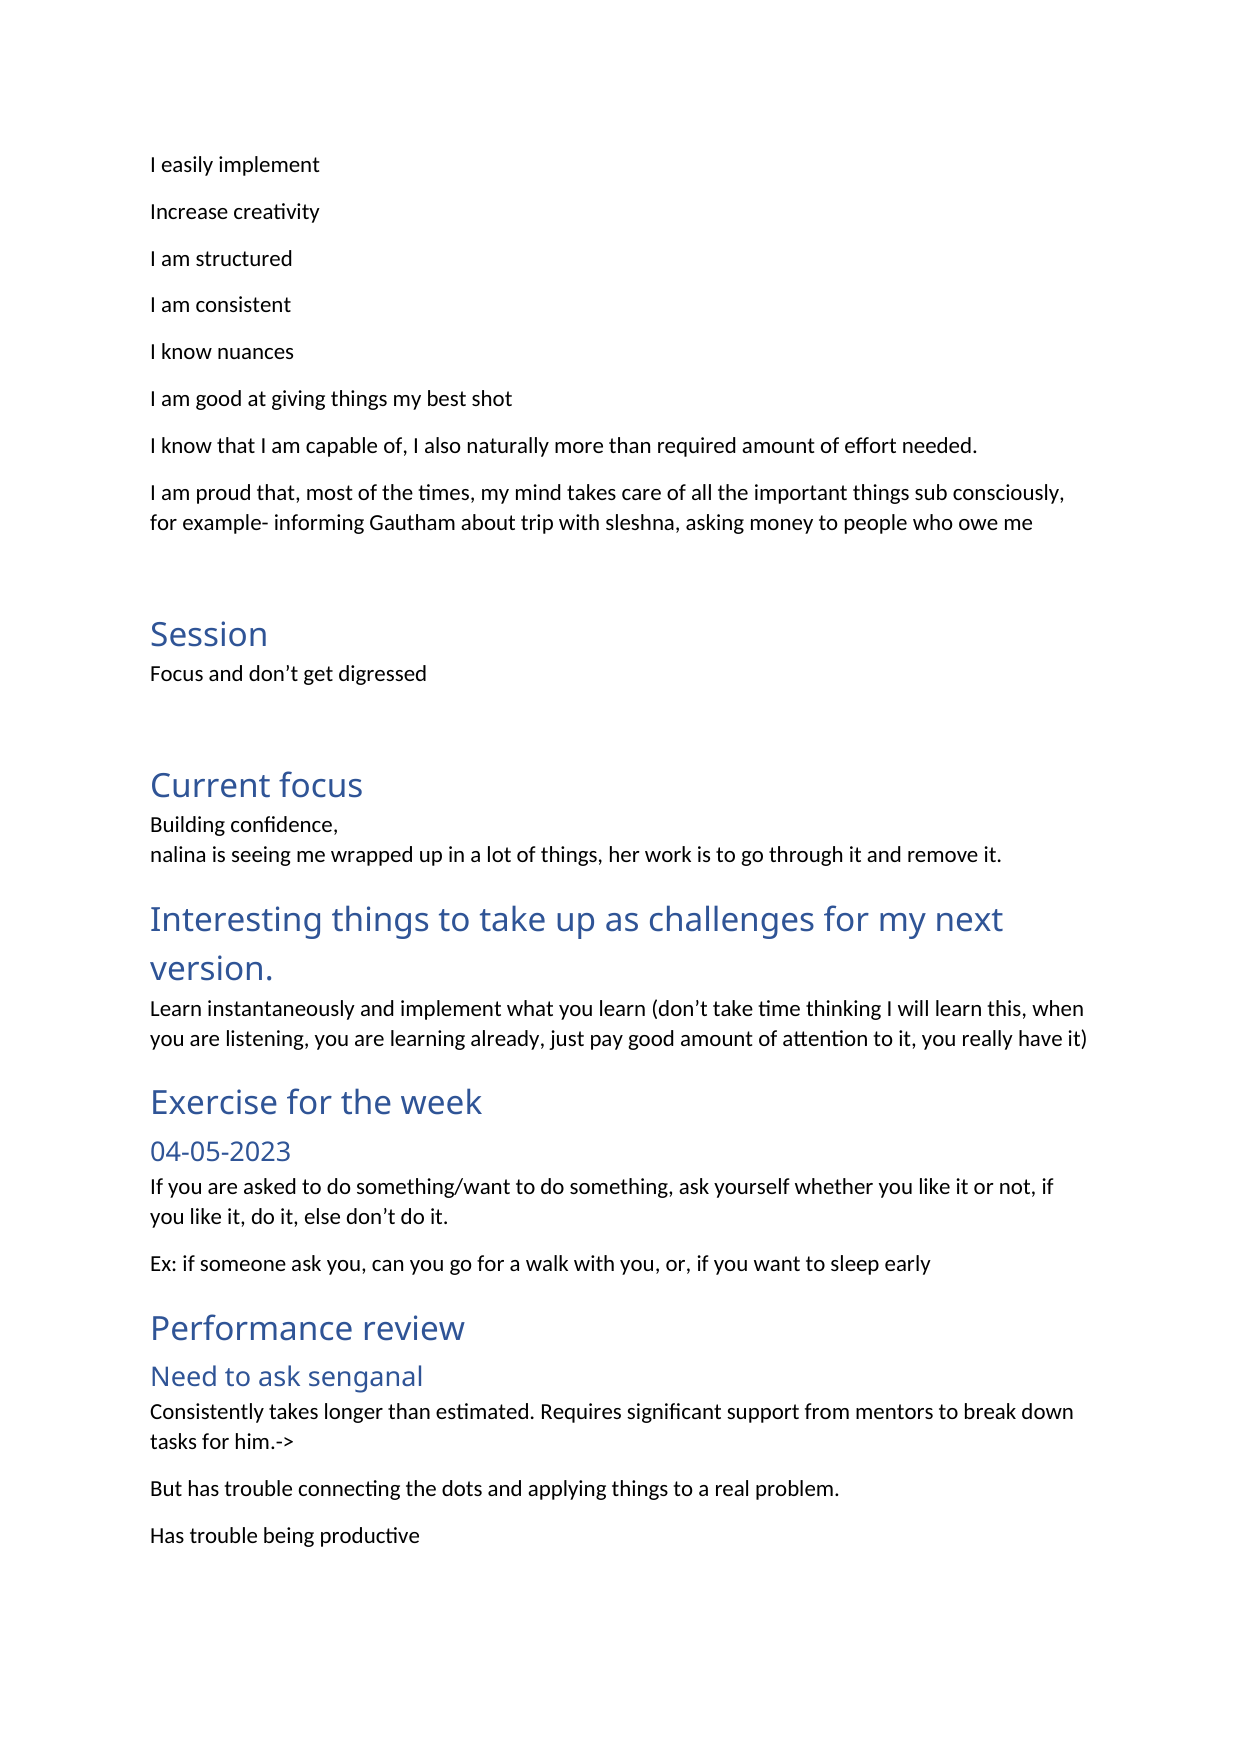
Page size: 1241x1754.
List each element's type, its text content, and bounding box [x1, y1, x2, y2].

text I am good at giving things my best shot [150, 384, 1090, 412]
text I am proud that, most of the times, my mind takes care of all the important things sub consciously, for example- informing Gautham about trip with sleshna, asking money to people who owe me [150, 478, 1090, 536]
text Focus and don’t get digressed [150, 659, 1090, 687]
subtitle 04-05-2023 [150, 1132, 1090, 1169]
text I know that I am capable of, I also naturally more than required amount of effort needed. [150, 431, 1090, 459]
text I know nuances [150, 337, 1090, 366]
subtitle Performance review [150, 1304, 1090, 1350]
text But has trouble connecting the dots and applying things to a real problem. [150, 1474, 1090, 1502]
text Increase creativity [150, 197, 1090, 225]
subtitle Need to ask senganal [150, 1357, 1090, 1394]
text If you are asked to do something/want to do something, ask yourself whether you like it or not, if you like it, do it, else don’t do it. [150, 1172, 1090, 1230]
subtitle Session [150, 610, 1090, 656]
text I am structured [150, 244, 1090, 272]
text Consistently takes longer than estimated. Requires significant support from mentors to break down tasks for him.-> [150, 1397, 1090, 1456]
text Building confidence, nalina is seeing me wrapped up in a lot of things, her work is to go through it and remove it. [150, 810, 1090, 869]
text Ex: if someone ask you, can you go for a walk with you, or, if you want to sleep early [150, 1249, 1090, 1277]
text Learn instantaneously and implement what you learn (don’t take time thinking I will learn this, when you are listening, you are learning already, just pay good amount of attention to it, you really have it) [150, 994, 1090, 1052]
text I easily implement [150, 150, 1090, 178]
text Has trouble being productive [150, 1521, 1090, 1549]
subtitle Interesting things to take up as challenges for my next version. [150, 896, 1090, 990]
subtitle Exercise for the week [150, 1079, 1090, 1124]
text I am consistent [150, 291, 1090, 319]
subtitle Current focus [150, 761, 1090, 807]
